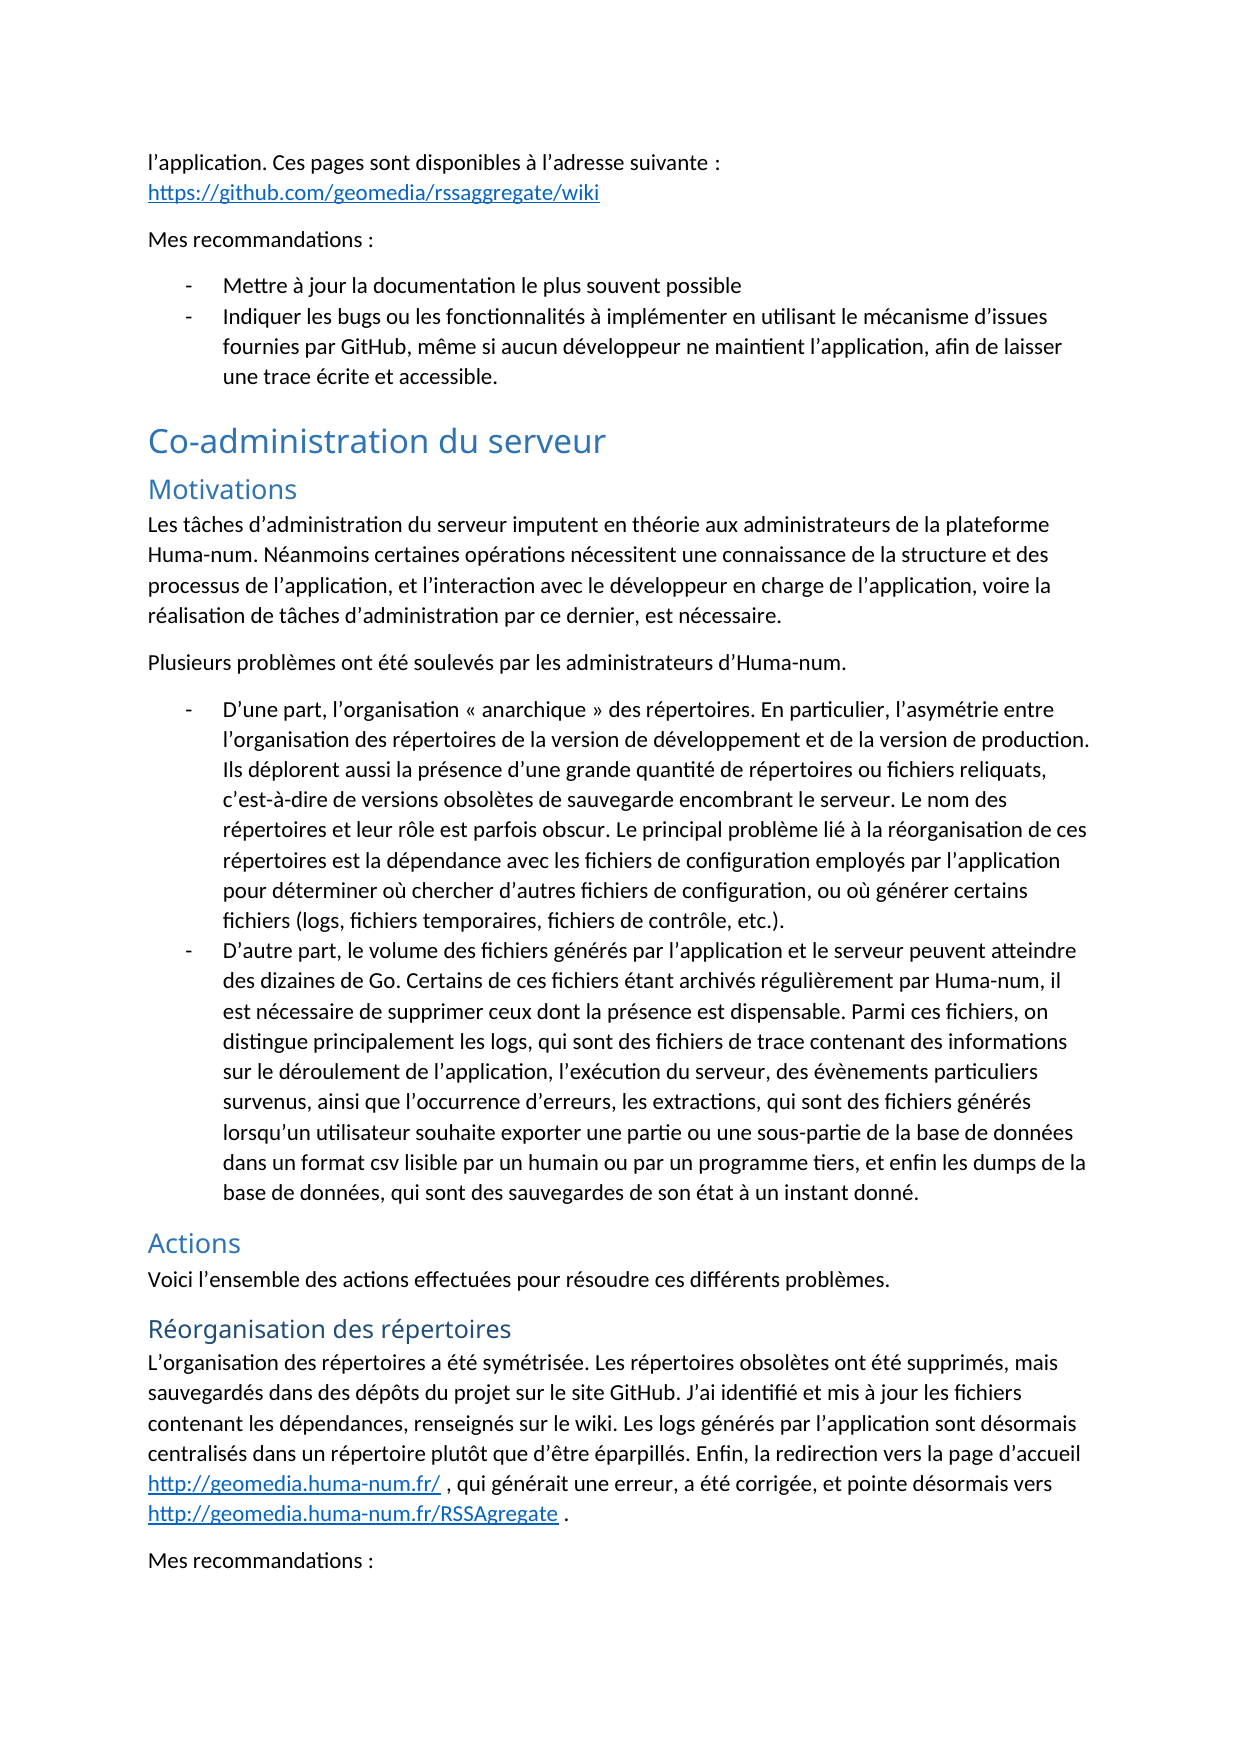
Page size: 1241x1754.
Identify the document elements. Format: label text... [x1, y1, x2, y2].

subtitle Motivations [148, 471, 1093, 507]
text Voici l’ensemble des actions effectuées pour résoudre ces différents problèmes. [148, 1265, 1093, 1293]
list D’une part, l’organisation « anarchique » des répertoires. En particulier, l’asymétrie entre l’organisation des répertoires de la version de développement et de la version de production. Ils déplorent aussi la présence d’une grande quantité de répertoires ou fichiers reliquats, c’est-à-dire de versions obsolètes de sauvegarde encombrant le serveur. Le nom des répertoires et leur rôle est parfois obscur. Le principal problème lié à la réorganisation de ces répertoires est la dépendance avec les fichiers de configuration employés par l’application pour déterminer où chercher d’autres fichiers de configuration, ou où générer certains fichiers (logs, fichiers temporaires, fichiers de contrôle, etc.). [185, 695, 1093, 934]
text Mes recommandations : [148, 1546, 1093, 1574]
text Plusieurs problèmes ont été soulevés par les administrateurs d’Huma-num. [148, 648, 1093, 676]
list Mettre à jour la documentation le plus souvent possible [185, 272, 1093, 299]
subtitle Réorganisation des répertoires [148, 1312, 1093, 1346]
text Mes recommandations : [148, 225, 1093, 253]
subtitle Actions [148, 1225, 1093, 1262]
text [148, 148, 1093, 206]
list Indiquer les bugs ou les fonctionnalités à implémenter en utilisant le mécanisme d’issues fournies par GitHub, même si aucun développeur ne maintient l’application, afin de laisser une trace écrite et accessible. [185, 302, 1093, 390]
text Les tâches d’administration du serveur imputent en théorie aux administrateurs de la plateforme Huma-num. Néanmoins certaines opérations nécessitent une connaissance de la structure et des processus de l’application, et l’interaction avec le développeur en charge de l’application, voire la réalisation de tâches d’administration par ce dernier, est nécessaire. [148, 510, 1093, 629]
list D’autre part, le volume des fichiers générés par l’application et le serveur peuvent atteindre des dizaines de Go. Certains de ces fichiers étant archivés régulièrement par Huma-num, il est nécessaire de supprimer ceux dont la présence est dispensable. Parmi ces fichiers, on distingue principalement les logs, qui sont des fichiers de trace contenant des informations sur le déroulement de l’application, l’exécution du serveur, des évènements particuliers survenus, ainsi que l’occurrence d’erreurs, les extractions, qui sont des fichiers générés lorsqu’un utilisateur souhaite exporter une partie ou une sous-partie de la base de données dans un format csv lisible par un humain ou par un programme tiers, et enfin les dumps de la base de données, qui sont des sauvegardes de son état à un instant donné. [185, 936, 1093, 1206]
subtitle Co-administration du serveur [148, 417, 1093, 463]
text L’organisation des répertoires a été symétrisée. Les répertoires obsolètes ont été supprimés, mais sauvegardés dans des dépôts du projet sur le site GitHub. J’ai identifié et mis à jour les fichiers contenant les dépendances, renseignés sur le wiki. Les logs générés par l’application sont désormais centralisés dans un répertoire plutôt que d’être éparpillés. Enfin, la redirection vers la page d’accueil http://geomedia.huma-num.fr/ , qui générait une erreur, a été corrigée, et pointe désormais vers http://geomedia.huma-num.fr/RSSAgregate . [148, 1348, 1093, 1527]
